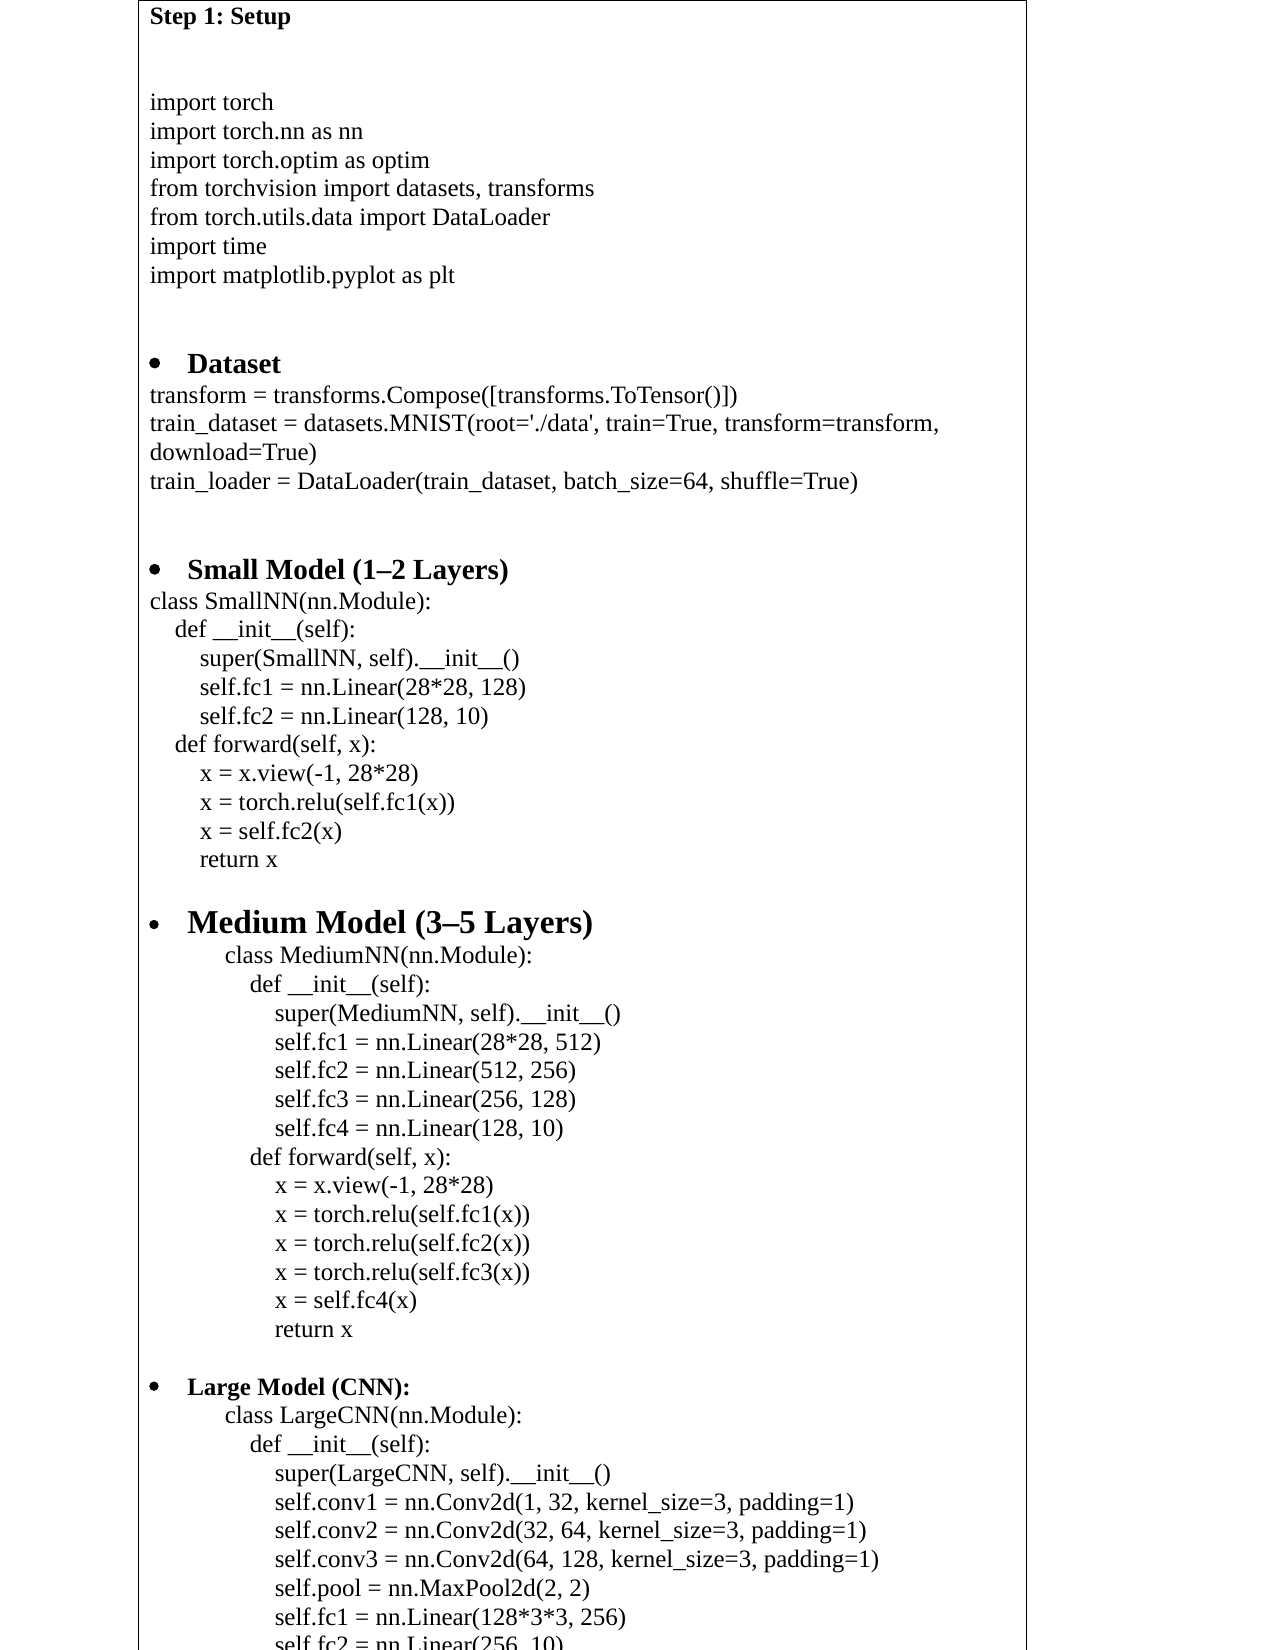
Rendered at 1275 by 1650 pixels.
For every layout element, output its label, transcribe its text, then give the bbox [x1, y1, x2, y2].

table_header Step 1: Setup import torch import torch.nn as nn import torch.optim as optim from torchvision import datasets, transforms from torch.utils.data import DataLoader import time import matplotlib.pyplot as plt Dataset transform = transforms.Compose([transforms.ToTensor()]) train_dataset = datasets.MNIST(root='./data', train=True, transform=transform, download=True) train_loader = DataLoader(train_dataset, batch_size=64, shuffle=True) Small Model (1–2 Layers) class SmallNN(nn.Module): def __init__(self): super(SmallNN, self).__init__() self.fc1 = nn.Linear(28*28, 128) self.fc2 = nn.Linear(128, 10) def forward(self, x): x = x.view(-1, 28*28) x = torch.relu(self.fc1(x)) x = self.fc2(x) return x Medium Model (3–5 Layers) class MediumNN(nn.Module): def __init__(self): super(MediumNN, self).__init__() self.fc1 = nn.Linear(28*28, 512) self.fc2 = nn.Linear(512, 256) self.fc3 = nn.Linear(256, 128) self.fc4 = nn.Linear(128, 10) def forward(self, x): x = x.view(-1, 28*28) x = torch.relu(self.fc1(x)) x = torch.relu(self.fc2(x)) x = torch.relu(self.fc3(x)) x = self.fc4(x) return x Large Model (CNN): class LargeCNN(nn.Module): def __init__(self): super(LargeCNN, self).__init__() self.conv1 = nn.Conv2d(1, 32, kernel_size=3, padding=1) self.conv2 = nn.Conv2d(32, 64, kernel_size=3, padding=1) self.conv3 = nn.Conv2d(64, 128, kernel_size=3, padding=1) self.pool = nn.MaxPool2d(2, 2) self.fc1 = nn.Linear(128*3*3, 256) self.fc2 = nn.Linear(256, 10) def forward(self, x): x = torch.relu(self.conv1(x)) x = self.pool(torch.relu(self.conv2(x))) x = self.pool(torch.relu(self.conv3(x))) x = x.view(-1, 128*3*3) x = torch.relu(self.fc1(x)) x = self.fc2(x) return x Training Function: def train_model(model, device): model = model.to(device) criterion = nn.CrossEntropyLoss() optimizer = optim.Adam(model.parameters(), lr=0.001) start_time = time.time() torch.cuda.reset_peak_memory_stats(device) for epoch in range(2): running_loss, correct, total = 0.0, 0, 0 for images, labels in train_loader: images, labels = images.to(device), labels.to(device) outputs = model(images) loss = criterion(outputs, labels) optimizer.zero_grad() loss.backward() optimizer.step() running_loss += loss.item() _, predicted = torch.max(outputs.data, 1) total += labels.size(0) correct += (predicted == labels).sum().item() acc = 100 * correct / total print(f"Epoch {epoch+1}: Loss={running_loss/len(train_loader):.4f}, Accuracy={acc:.2f}%") total_time = time.time() - start_time peak_mem = torch.cuda.max_memory_allocated(device) / 1024**2 # in MB return total_time, peak_mem, acc Run All Models on GPU device = torch.device("cuda" if torch.cuda.is_available() else "cpu") models = { "Small": SmallNN(), "Medium": MediumNN(), "Large (CNN)": LargeCNN() } times, memories, accuracies = [], [], [] for name, model in models.items(): print(f"\n🔹 Training {name} Model") t, m, a = train_model(model, device) times.append(t) memories.append(m) accuracies.append(a) Plot the Results: plt.figure(figsize=(12,5)) # Time per model plt.subplot(1,2,1) plt.bar(models.keys(), times, color=['green','orange','red']) plt.title("Model Complexity vs Training Time") plt.ylabel("Time (seconds)") plt.grid(True, axis='y') # GPU Memory Usage plt.subplot(1,2,2) plt.bar(models.keys(), memories, color=['green','orange','red']) plt.title("Model Complexity vs Peak GPU Memory Usage") plt.ylabel("Memory (MB)") plt.grid(True, axis='y') plt.show() How model size affects GPU workload and training time: Small models use fewer parameters and simpler operations — GPU is underutilized, so training is fast but doesn’t fully use GPU compute power. Medium models increase parallel computation, leading to better GPU utilization and moderate training time. Large CNNs perform heavy convolution and matrix multiplications — GPU utilization peaks, memory usage is high, and training takes longer per epoch. How GPU compute and memory balance affect performance: GPUs perform best when both compute cores and memory bandwidth are used efficiently. Small models → low GPU load (compute underused). Very large models → may exceed memory capacity or cause memory bottlenecks. Balanced models (medium complexity) often give the best speed–efficiency trade-off. [139, 1, 1026, 1650]
